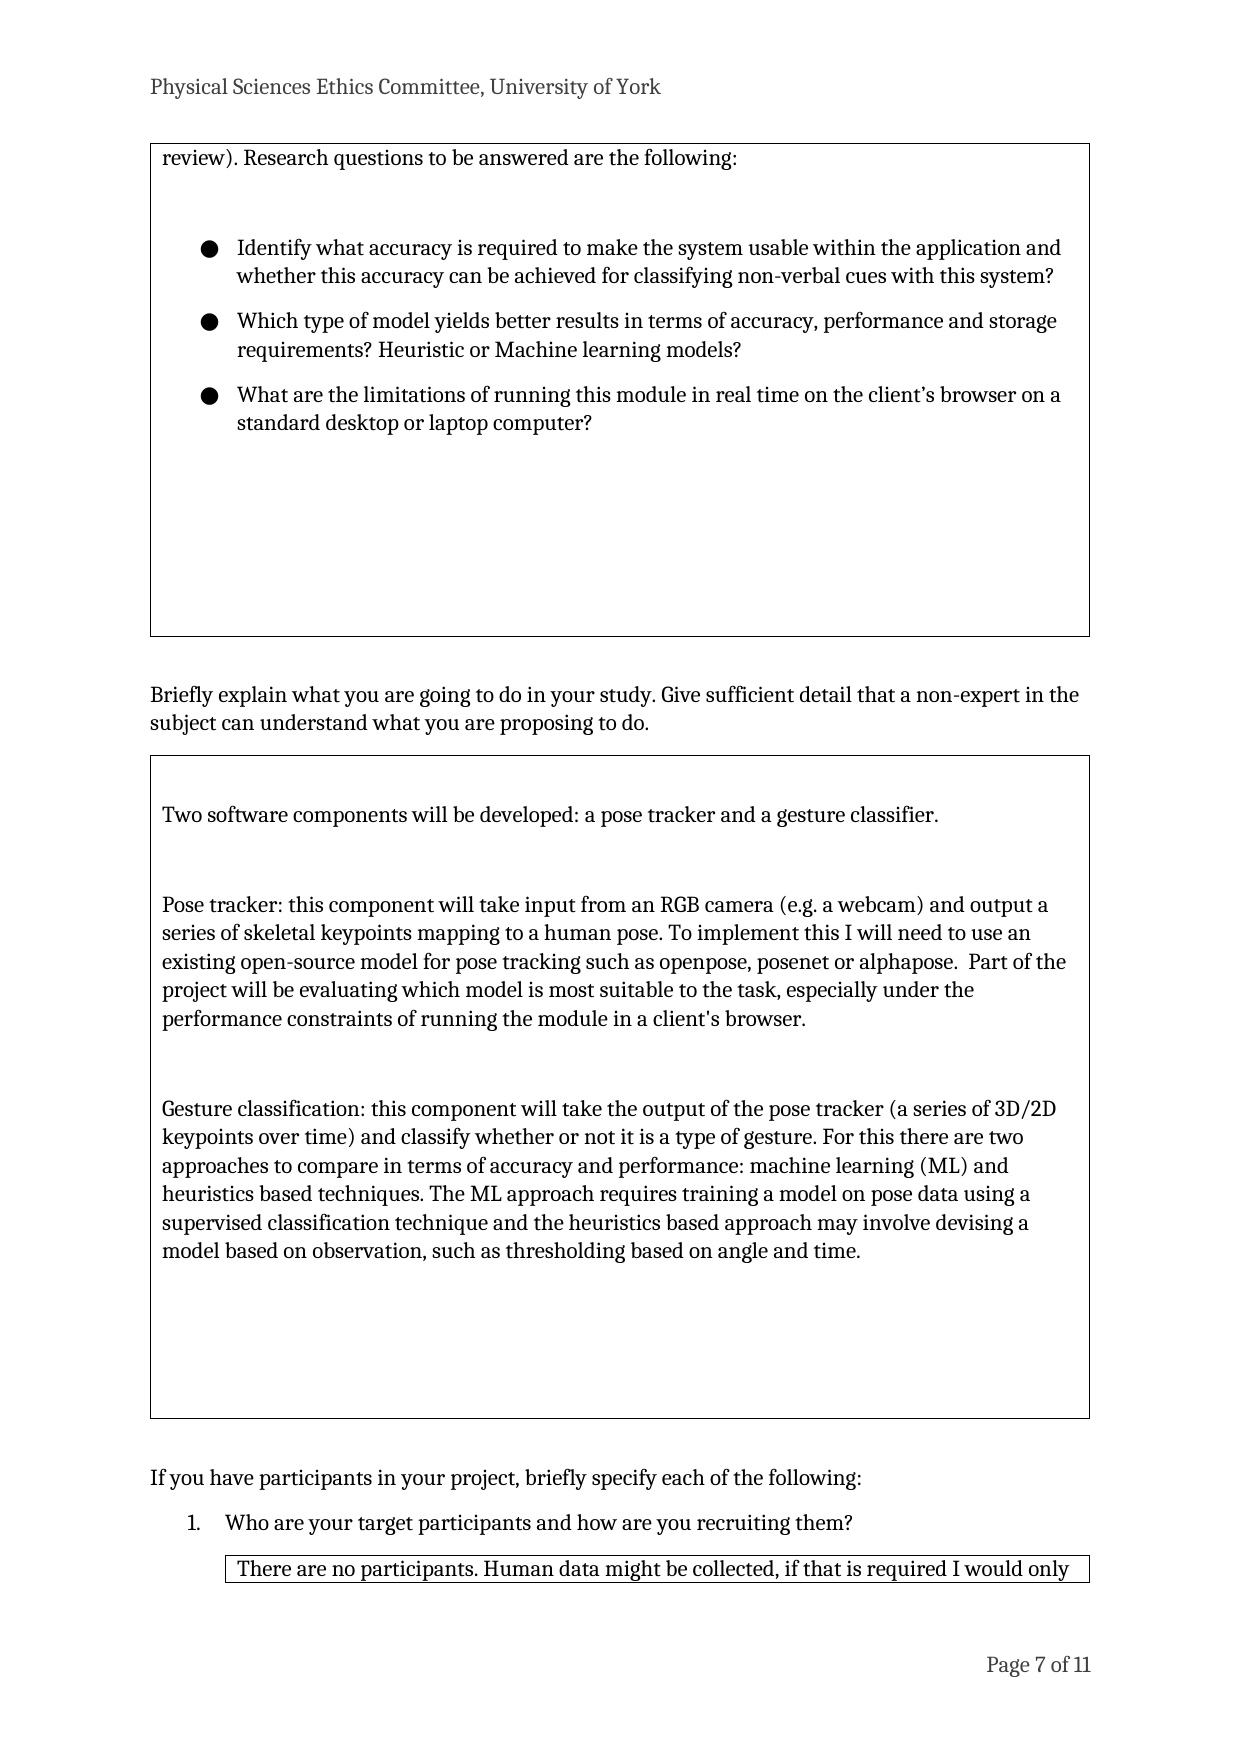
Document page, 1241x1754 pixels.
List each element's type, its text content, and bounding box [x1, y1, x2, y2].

text If you have participants in your project, briefly specify each of the following: [150, 1464, 1090, 1491]
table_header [226, 1556, 1089, 1582]
text Briefly explain what you are going to do in your study. Give sufficient detail that a non-expert in the subject can understand what you are proposing to do. [150, 682, 1090, 736]
list Who are your target participants and how are you recruiting them? [187, 1509, 1090, 1536]
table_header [151, 144, 1089, 636]
table_header Two software components will be developed: a pose tracker and a gesture classifier. Pose tracker: this component will take input from an RGB camera (e.g. a webcam) and output a series of skeletal keypoints mapping to a human pose. To implement this I will need to use an existing open-source model for pose tracking such as openpose, posenet or alphapose. Part of the project will be evaluating which model is most suitable to the task, especially under the performance constraints of running the module in a client's browser. Gesture classification: this component will take the output of the pose tracker (a series of 3D/2D keypoints over time) and classify whether or not it is a type of gesture. For this there are two approaches to compare in terms of accuracy and performance: machine learning (ML) and heuristics based techniques. The ML approach requires training a model on pose data using a supervised classification technique and the heuristics based approach may involve devising a model based on observation, such as thresholding based on angle and time. [151, 756, 1089, 1418]
